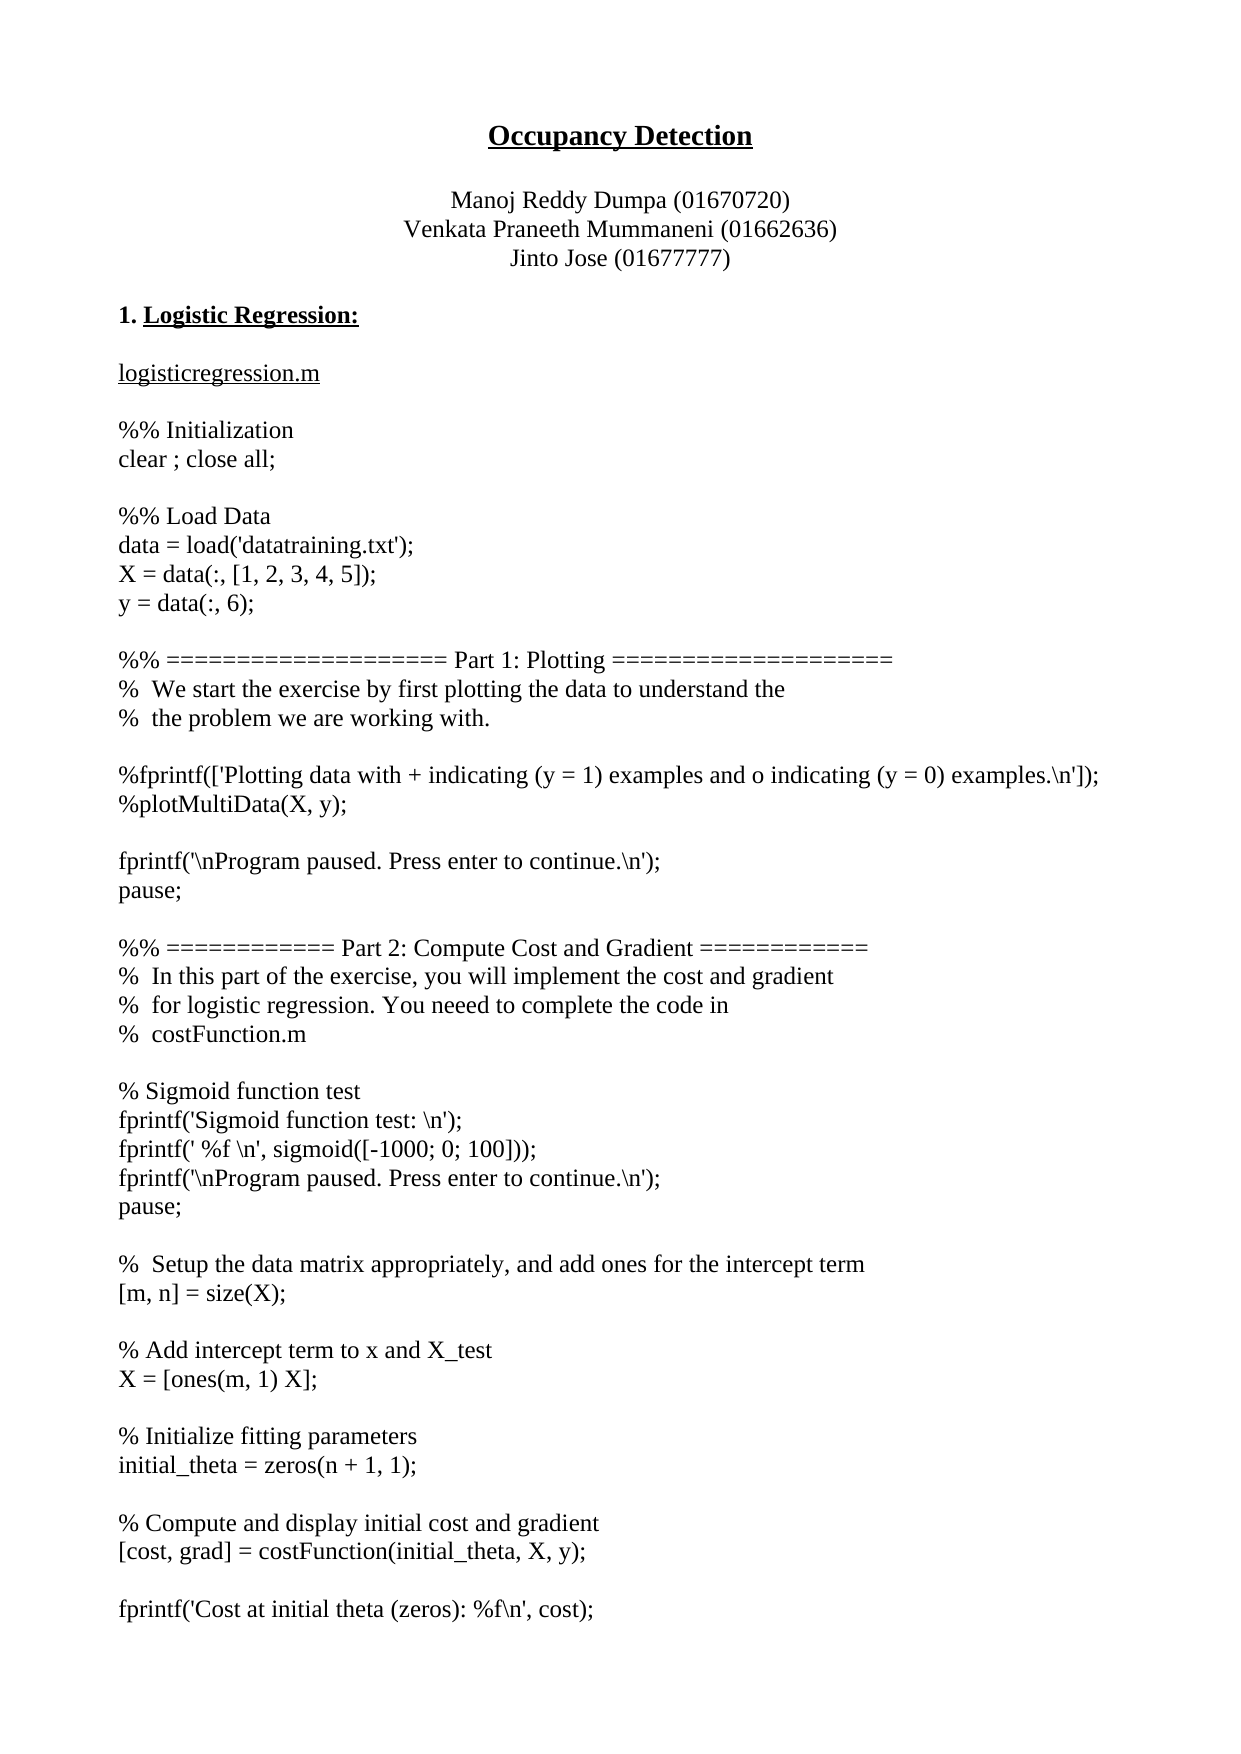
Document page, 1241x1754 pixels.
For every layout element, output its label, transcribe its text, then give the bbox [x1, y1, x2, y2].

text pause; [118, 1191, 1122, 1220]
text X = data(:, [1, 2, 3, 4, 5]); [118, 559, 1122, 588]
text initial_theta = zeros(n + 1, 1); [118, 1450, 1122, 1479]
text % We start the exercise by first plotting the data to understand the [118, 674, 1122, 703]
text % Compute and display initial cost and gradient [118, 1508, 1122, 1536]
text % costFunction.m [118, 1019, 1122, 1048]
text Venkata Praneeth Mummaneni (01662636) [118, 214, 1122, 243]
text % Sigmoid function test [118, 1076, 1122, 1105]
text %% Load Data [118, 501, 1122, 530]
text % Initialize fitting parameters [118, 1421, 1122, 1450]
text [cost, grad] = costFunction(initial_theta, X, y); [118, 1536, 1122, 1565]
text Occupancy Detection [118, 118, 1122, 152]
text X = [ones(m, 1) X]; [118, 1364, 1122, 1393]
text logisticregression.m [118, 358, 1122, 386]
text 1. Logistic Regression: [118, 300, 1122, 329]
text % In this part of the exercise, you will implement the cost and gradient [118, 961, 1122, 990]
text %fprintf(['Plotting data with + indicating (y = 1) examples and o indicating (y = 0) examples.\n']); [118, 760, 1122, 789]
text fprintf('Cost at initial theta (zeros): %f\n', cost); [118, 1594, 1122, 1623]
text fprintf(' %f \n', sigmoid([-1000; 0; 100])); [118, 1134, 1122, 1163]
text Manoj Reddy Dumpa (01670720) [118, 185, 1122, 214]
text [m, n] = size(X); [118, 1278, 1122, 1306]
text clear ; close all; [118, 444, 1122, 473]
text %% ==================== Part 1: Plotting ==================== [118, 645, 1122, 674]
text % the problem we are working with. [118, 703, 1122, 731]
text Jinto Jose (01677777) [118, 243, 1122, 271]
text fprintf('\nProgram paused. Press enter to continue.\n'); [118, 1163, 1122, 1191]
text % Setup the data matrix appropriately, and add ones for the intercept term [118, 1249, 1122, 1278]
text data = load('datatraining.txt'); [118, 530, 1122, 559]
text % Add intercept term to x and X_test [118, 1335, 1122, 1364]
text %plotMultiData(X, y); [118, 789, 1122, 818]
text %% Initialization [118, 415, 1122, 444]
text % for logistic regression. You neeed to complete the code in [118, 990, 1122, 1019]
text %% ============ Part 2: Compute Cost and Gradient ============ [118, 933, 1122, 961]
text fprintf('Sigmoid function test: \n'); [118, 1105, 1122, 1134]
text y = data(:, 6); [118, 588, 1122, 616]
text pause; [118, 875, 1122, 904]
text fprintf('\nProgram paused. Press enter to continue.\n'); [118, 846, 1122, 875]
